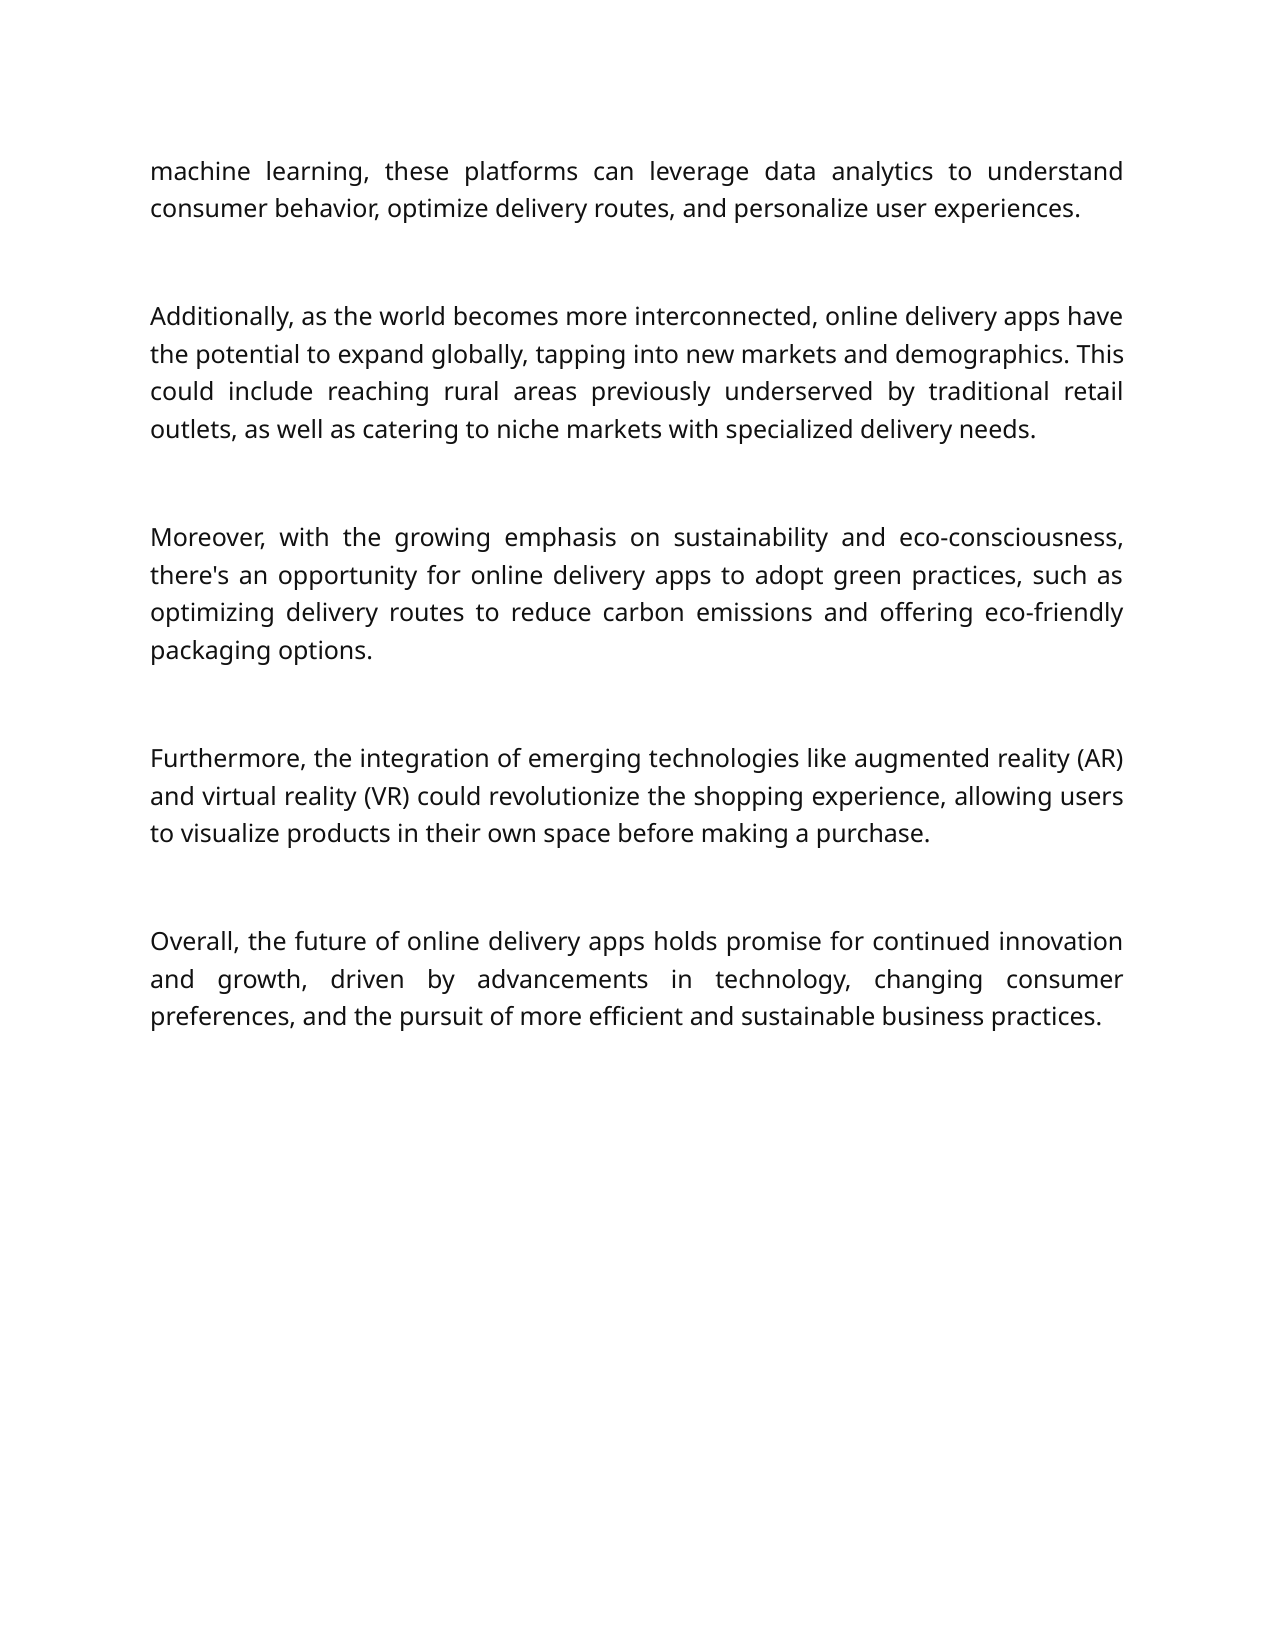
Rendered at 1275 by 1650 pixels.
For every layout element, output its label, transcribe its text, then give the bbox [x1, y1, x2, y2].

text Additionally, as the world becomes more interconnected, online delivery apps have the potential to expand globally, tapping into new markets and demographics. This could include reaching rural areas previously underserved by traditional retail outlets, as well as catering to niche markets with specialized delivery needs. [150, 296, 1125, 446]
text Moreover, with the growing emphasis on sustainability and eco-consciousness, there's an opportunity for online delivery apps to adopt green practices, such as optimizing delivery routes to reduce carbon emissions and offering eco-friendly packaging options. [150, 517, 1125, 667]
text Furthermore, the integration of emerging technologies like augmented reality (AR) and virtual reality (VR) could revolutionize the shopping experience, allowing users to visualize products in their own space before making a purchase. [150, 737, 1125, 850]
text Overall, the future of online delivery apps holds promise for continued innovation and growth, driven by advancements in technology, changing consumer preferences, and the pursuit of more efficient and sustainable business practices. [150, 921, 1125, 1033]
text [150, 150, 1125, 225]
